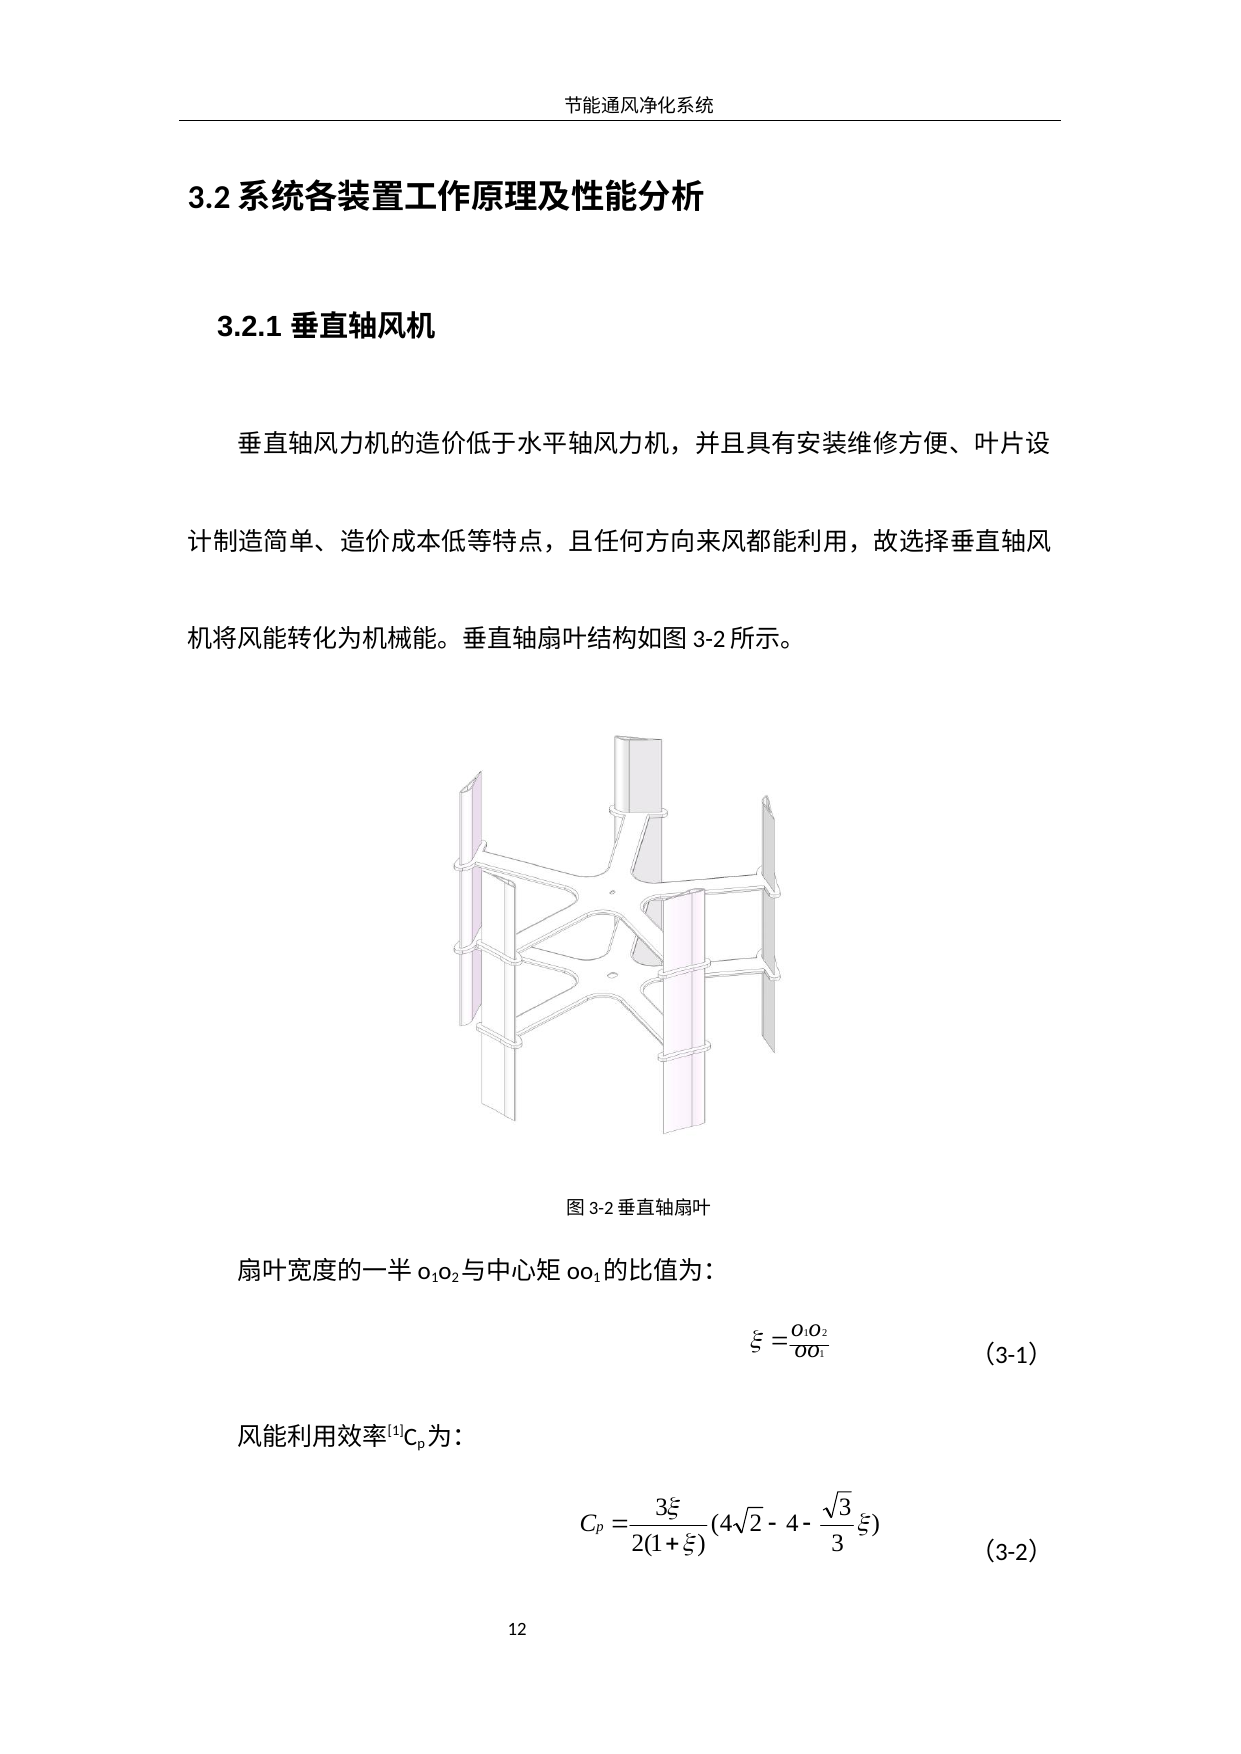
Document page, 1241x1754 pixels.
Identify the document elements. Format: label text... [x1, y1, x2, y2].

subtitle 3.2 系统各装置工作原理及性能分析 [187, 162, 1053, 227]
text （3-2） [187, 1486, 1053, 1583]
subtitle 3.2.1 垂直轴风机 [187, 291, 1053, 356]
text 垂直轴风力机的造价低于水平轴风力机，并且具有安装维修方便、叶片设计制造简单、造价成本低等特点，且任何方向来风都能利用，故选择垂直轴风机将风能转化为机械能。垂直轴扇叶结构如图3-2所示。 [187, 409, 1053, 669]
picture [237, 687, 899, 1151]
text 风能利用效率[1]Cp为： [187, 1402, 1053, 1467]
text （3-1） [187, 1319, 1053, 1384]
text 图3-2 垂直轴扇叶 [187, 1190, 1053, 1223]
text 扇叶宽度的一半o1o2与中心矩oo1的比值为： [187, 1236, 1053, 1301]
